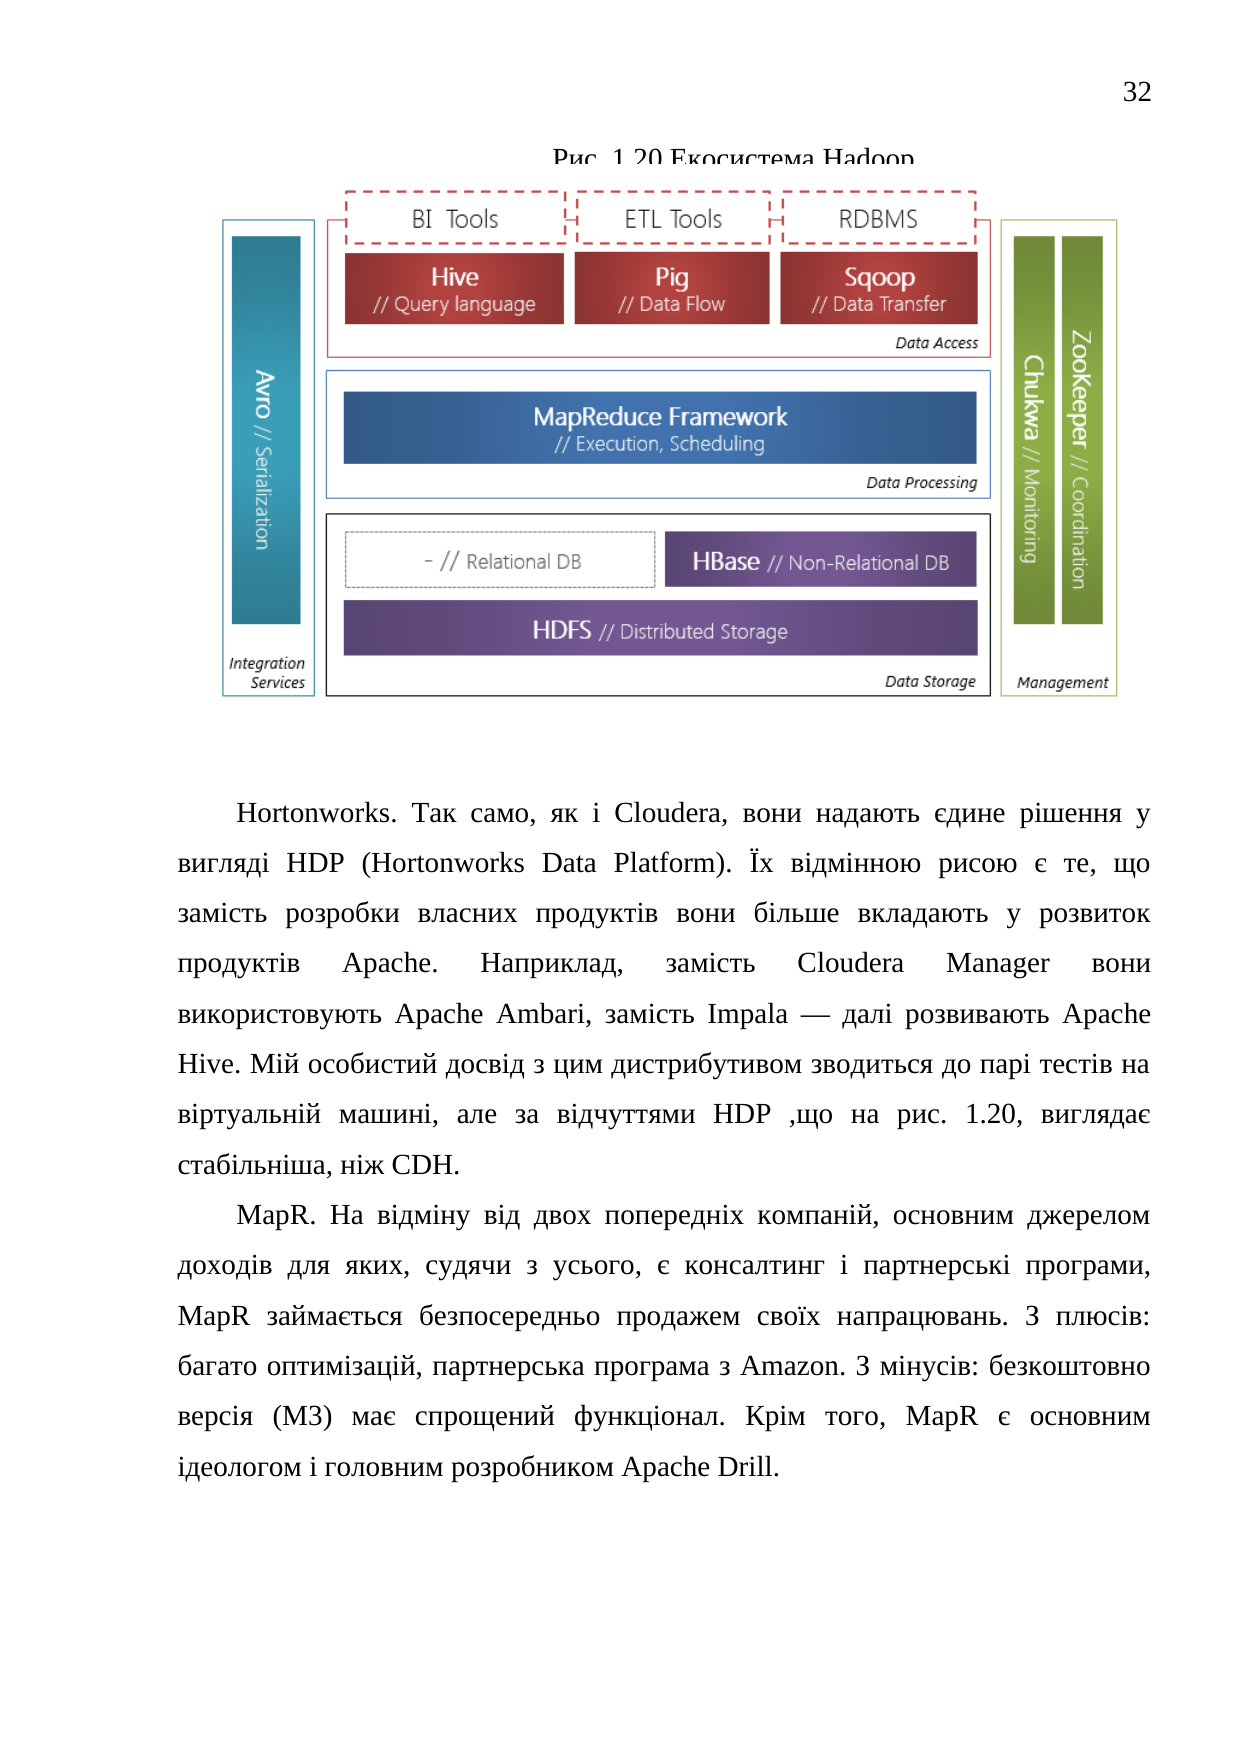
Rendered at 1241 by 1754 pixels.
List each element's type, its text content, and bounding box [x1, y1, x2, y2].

text MapR. На відміну від двох попередніх компаній, основним джерелом доходів для яких, судячи з усього, є консалтинг і партнерські програми, MapR займається безпосередньо продажем своїх напрацювань. З плюсів: багато оптимізацій, партнерська програма з Amazon. З мінусів: безкоштовно версія (M3) має спрощений функціонал. Крім того, MapR є основним ідеологом і головним розробником Apache Drill. [177, 1197, 1152, 1482]
picture [214, 164, 1127, 711]
text Hortonworks. Так само, як і Cloudera, вони надають єдине рішення у вигляді HDP (Hortonworks Data Platform). Їх відмінною рисою є те, що замість розробки власних продуктів вони більше вкладають у розвиток продуктів Apache. Наприклад, замість Cloudera Manager вони використовують Apache Ambari, замість Impala — далі розвивають Apache Hive. Мій особистий досвід з цим дистрибутивом зводиться до парі тестів на віртуальній машині, але за відчуттями HDP ,що на рис. 1.20, виглядає стабільніша, ніж CDH. [177, 795, 1152, 1180]
